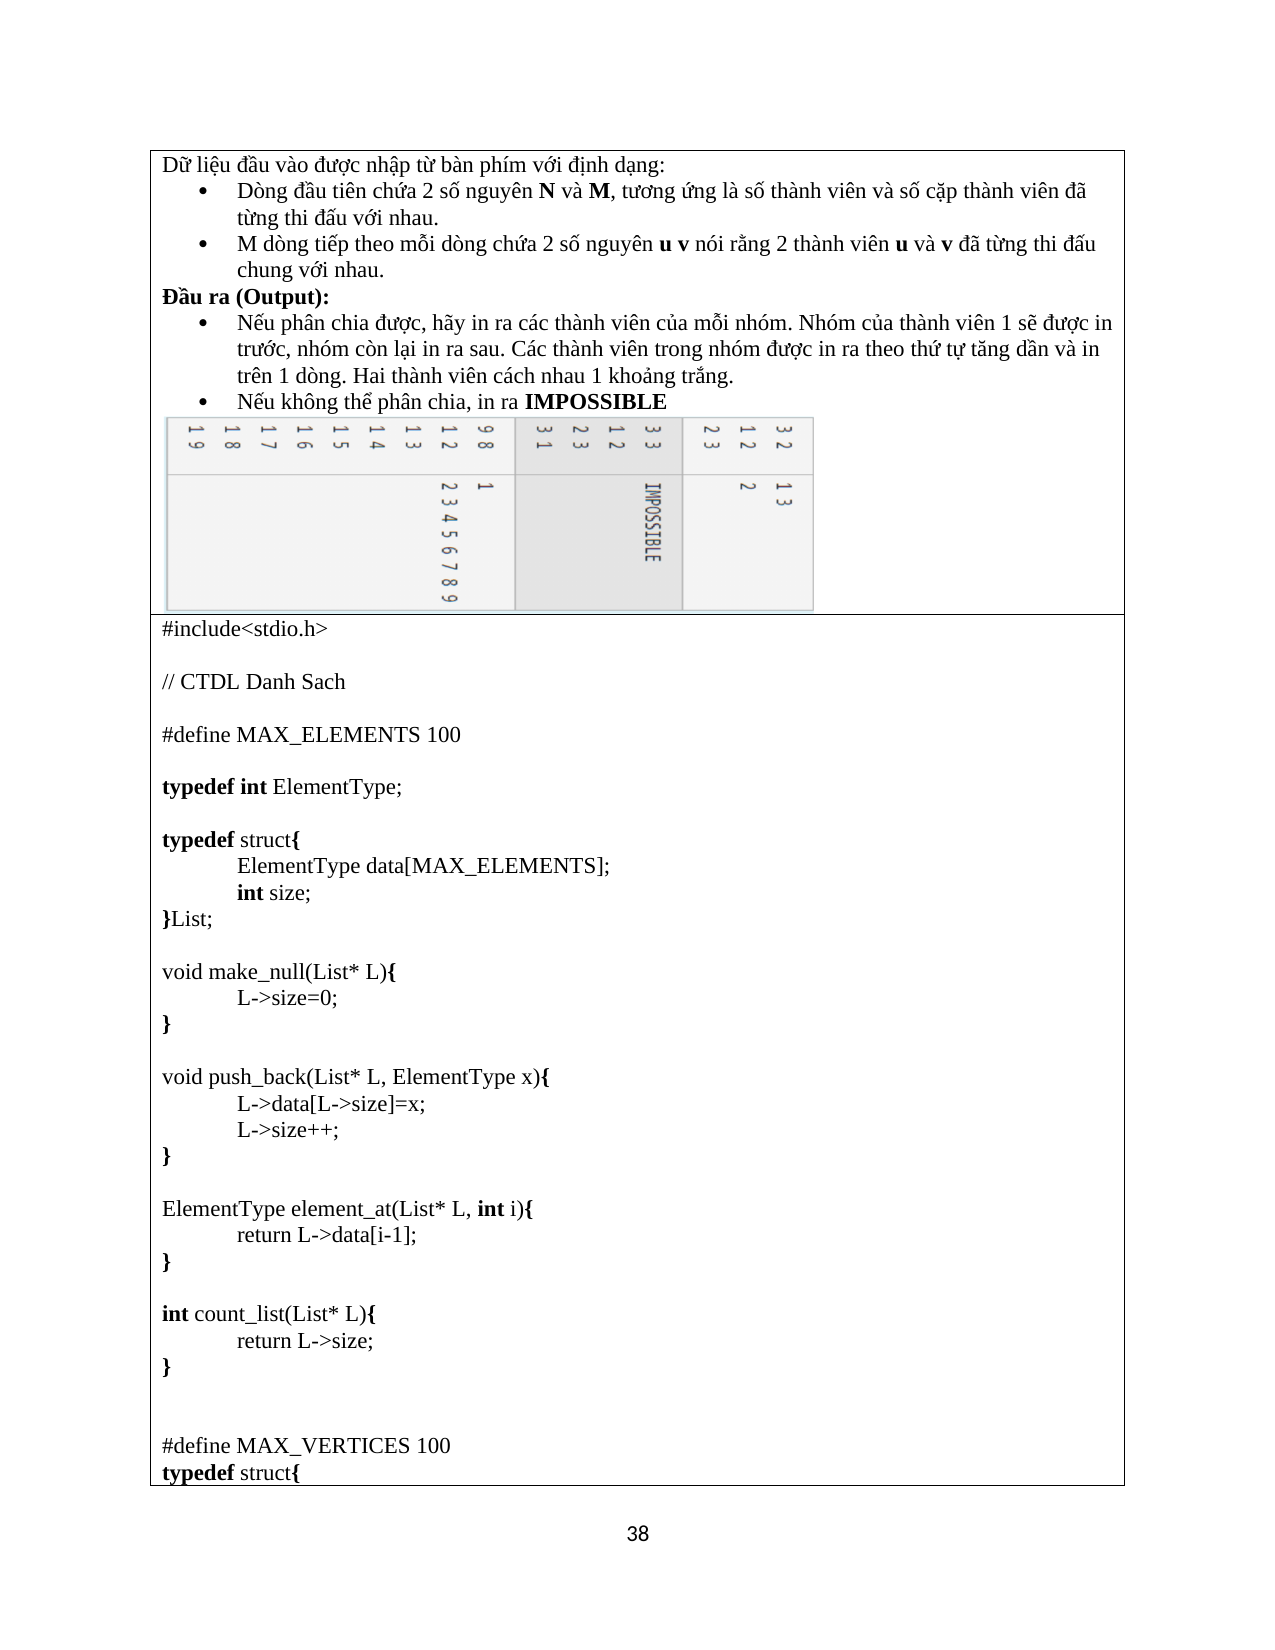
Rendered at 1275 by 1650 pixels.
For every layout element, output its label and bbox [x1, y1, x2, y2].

table_header [151, 151, 1124, 614]
picture [164, 417, 813, 613]
table_cell [151, 615, 1124, 1485]
